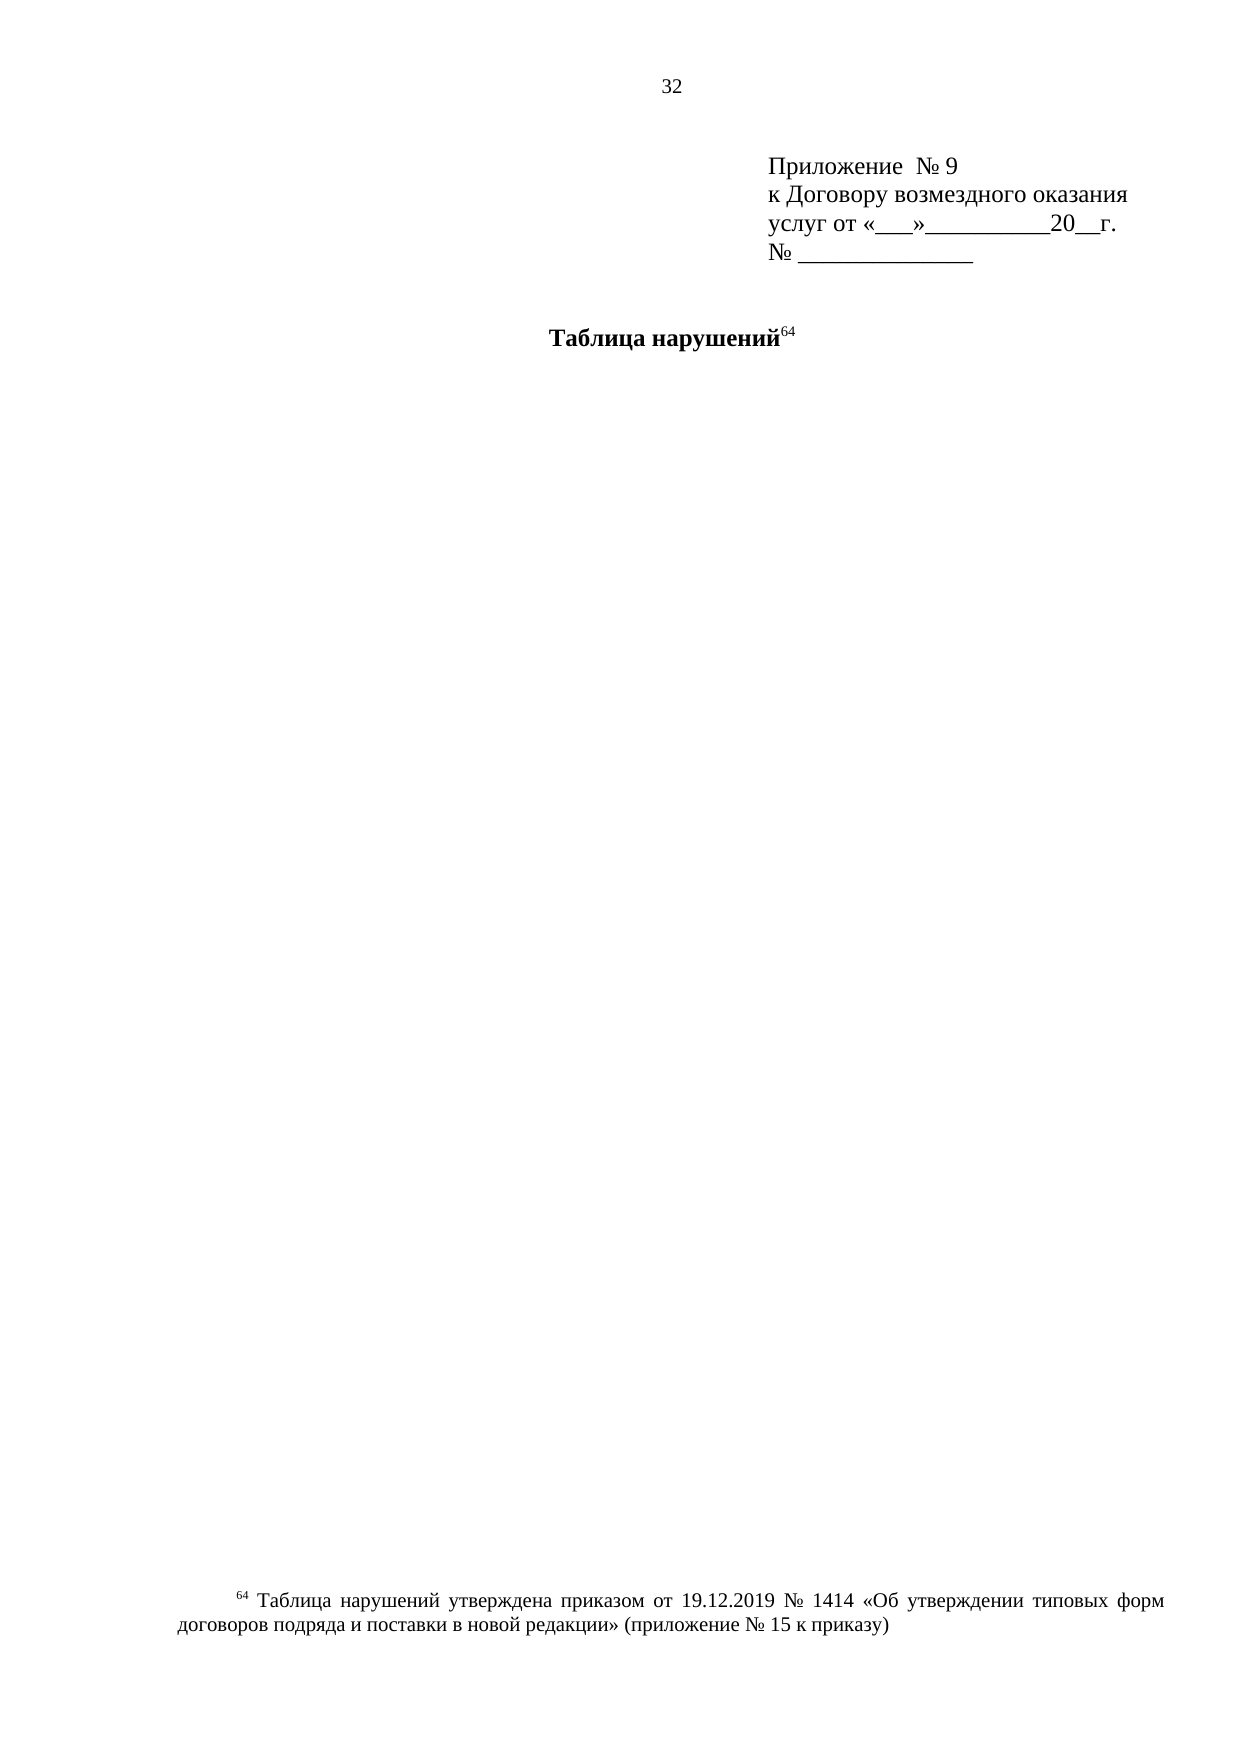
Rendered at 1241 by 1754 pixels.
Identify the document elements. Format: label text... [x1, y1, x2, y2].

text Таблица нарушений [177, 323, 1166, 352]
text Приложение № 9 [768, 151, 1166, 179]
text к Договору возмездного оказания услуг от «___»__________20__г. [768, 179, 1166, 237]
text № ______________ [768, 237, 1166, 266]
